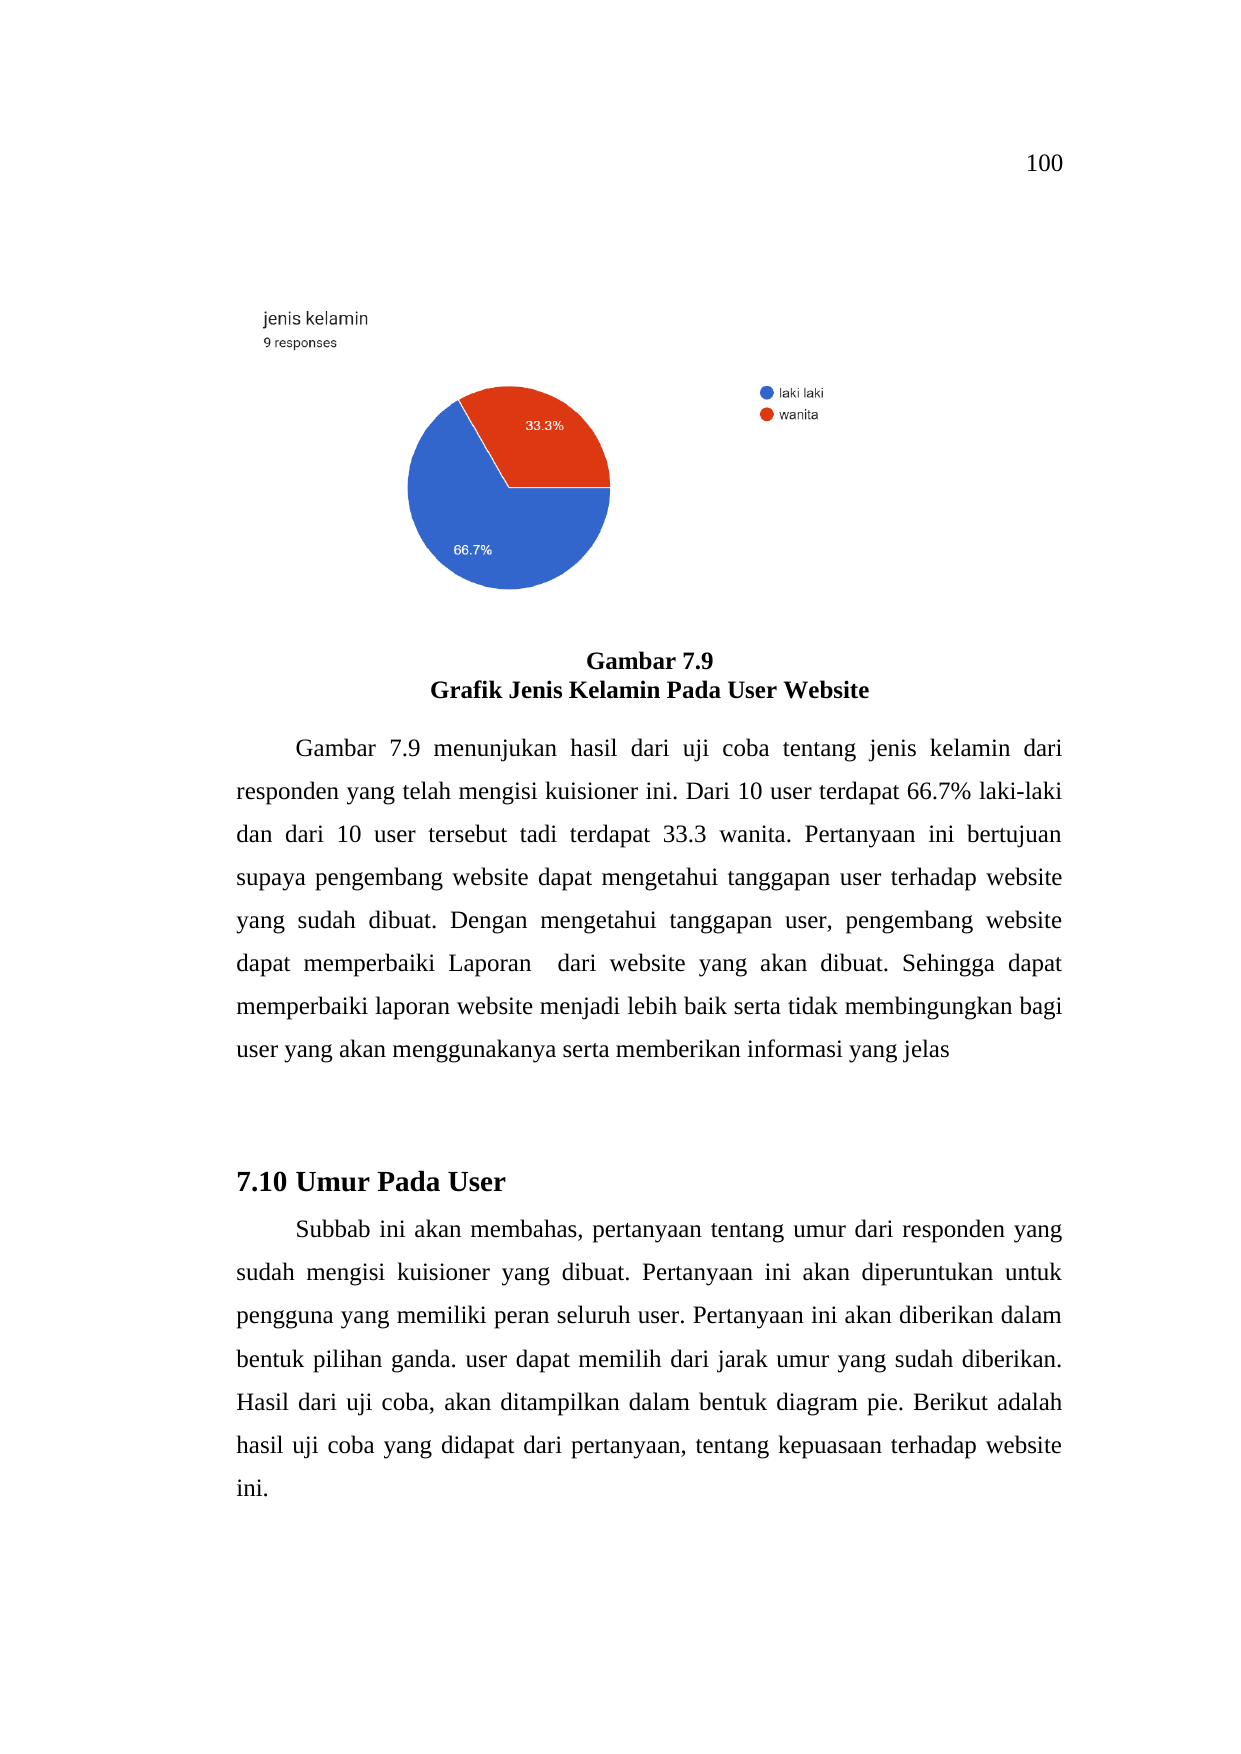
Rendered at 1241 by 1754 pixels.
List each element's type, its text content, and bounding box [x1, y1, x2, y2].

text Subbab ini akan membahas, pertanyaan tentang umur dari responden yang sudah mengisi kuisioner yang dibuat. Pertanyaan ini akan diperuntukan untuk pengguna yang memiliki peran seluruh user. Pertanyaan ini akan diberikan dalam bentuk pilihan ganda. user dapat memilih dari jarak umur yang sudah diberikan. Hasil dari uji coba, akan ditampilkan dalam bentuk diagram pie. Berikut adalah hasil uji coba yang didapat dari pertanyaan, tentang kepuasaan terhadap website ini. [236, 1214, 1063, 1502]
text Gambar 7.9 menunjukan hasil dari uji coba tentang jenis kelamin dari responden yang telah mengisi kuisioner ini. Dari 10 user terdapat 66.7% laki-laki dan dari 10 user tersebut tadi terdapat 33.3 wanita. Pertanyaan ini bertujuan supaya pengembang website dapat mengetahui tanggapan user terhadap website yang sudah dibuat. Dengan mengetahui tanggapan user, pengembang website dapat memperbaiki Laporan dari website yang akan dibuat. Sehingga dapat memperbaiki laporan website menjadi lebih baik serta tidak membingungkan bagi user yang akan menggunakanya serta memberikan informasi yang jelas [236, 733, 1063, 1063]
picture [236, 279, 1064, 628]
text Gambar 7.9 Grafik Jenis Kelamin Pada User Website [236, 646, 1063, 704]
list Umur Pada User [236, 1164, 1063, 1197]
